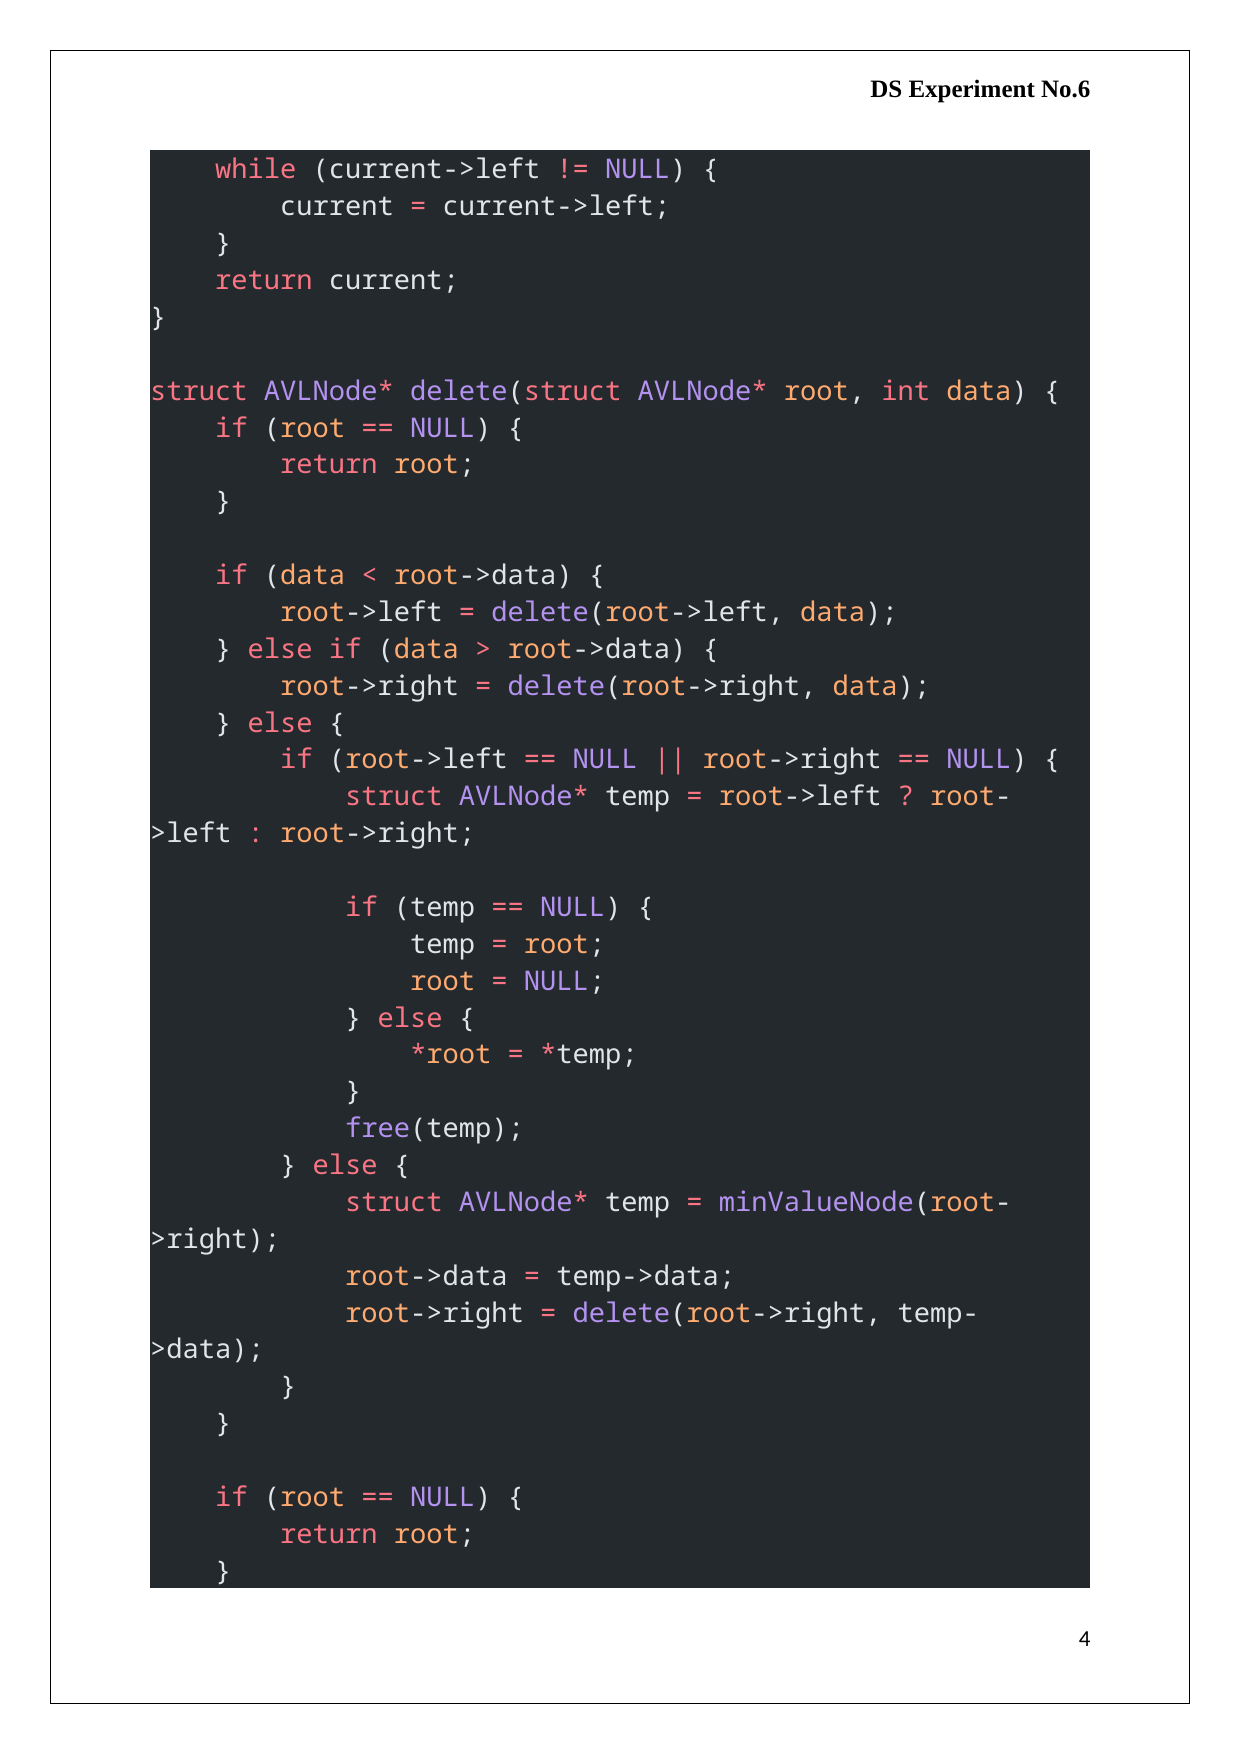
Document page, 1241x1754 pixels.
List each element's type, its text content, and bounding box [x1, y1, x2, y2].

text } else { [150, 703, 1090, 740]
text root->right = delete(root->right, temp->data); [150, 1293, 1090, 1367]
text root = NULL; [150, 961, 1090, 998]
text struct AVLNode* delete(struct AVLNode* root, int data) { [150, 371, 1090, 408]
text } [150, 297, 1090, 334]
text while (current->left != NULL) { [150, 150, 1090, 187]
text struct AVLNode* temp = root->left ? root->left : root->right; [150, 777, 1090, 851]
text root->data = temp->data; [150, 1256, 1090, 1293]
text } [150, 1072, 1090, 1109]
text if (temp == NULL) { [150, 887, 1090, 924]
text } [150, 1551, 1090, 1588]
text struct AVLNode* temp = minValueNode(root->right); [150, 1182, 1090, 1256]
text } [150, 224, 1090, 261]
text if (root == NULL) { [150, 1477, 1090, 1514]
text *root = *temp; [150, 1035, 1090, 1072]
text current = current->left; [150, 187, 1090, 224]
text root->left = delete(root->left, data); [150, 592, 1090, 629]
text free(temp); [150, 1109, 1090, 1146]
text } [150, 1367, 1090, 1404]
text if (data < root->data) { [150, 556, 1090, 592]
text } else if (data > root->data) { [150, 629, 1090, 666]
text temp = root; [150, 924, 1090, 961]
text } else { [150, 1146, 1090, 1182]
text return root; [150, 1514, 1090, 1551]
text return current; [150, 261, 1090, 297]
text if (root->left == NULL || root->right == NULL) { [150, 740, 1090, 777]
text } [150, 1404, 1090, 1441]
text } [150, 482, 1090, 519]
text return root; [150, 445, 1090, 482]
text } else { [150, 998, 1090, 1035]
text if (root == NULL) { [150, 408, 1090, 445]
text root->right = delete(root->right, data); [150, 666, 1090, 703]
